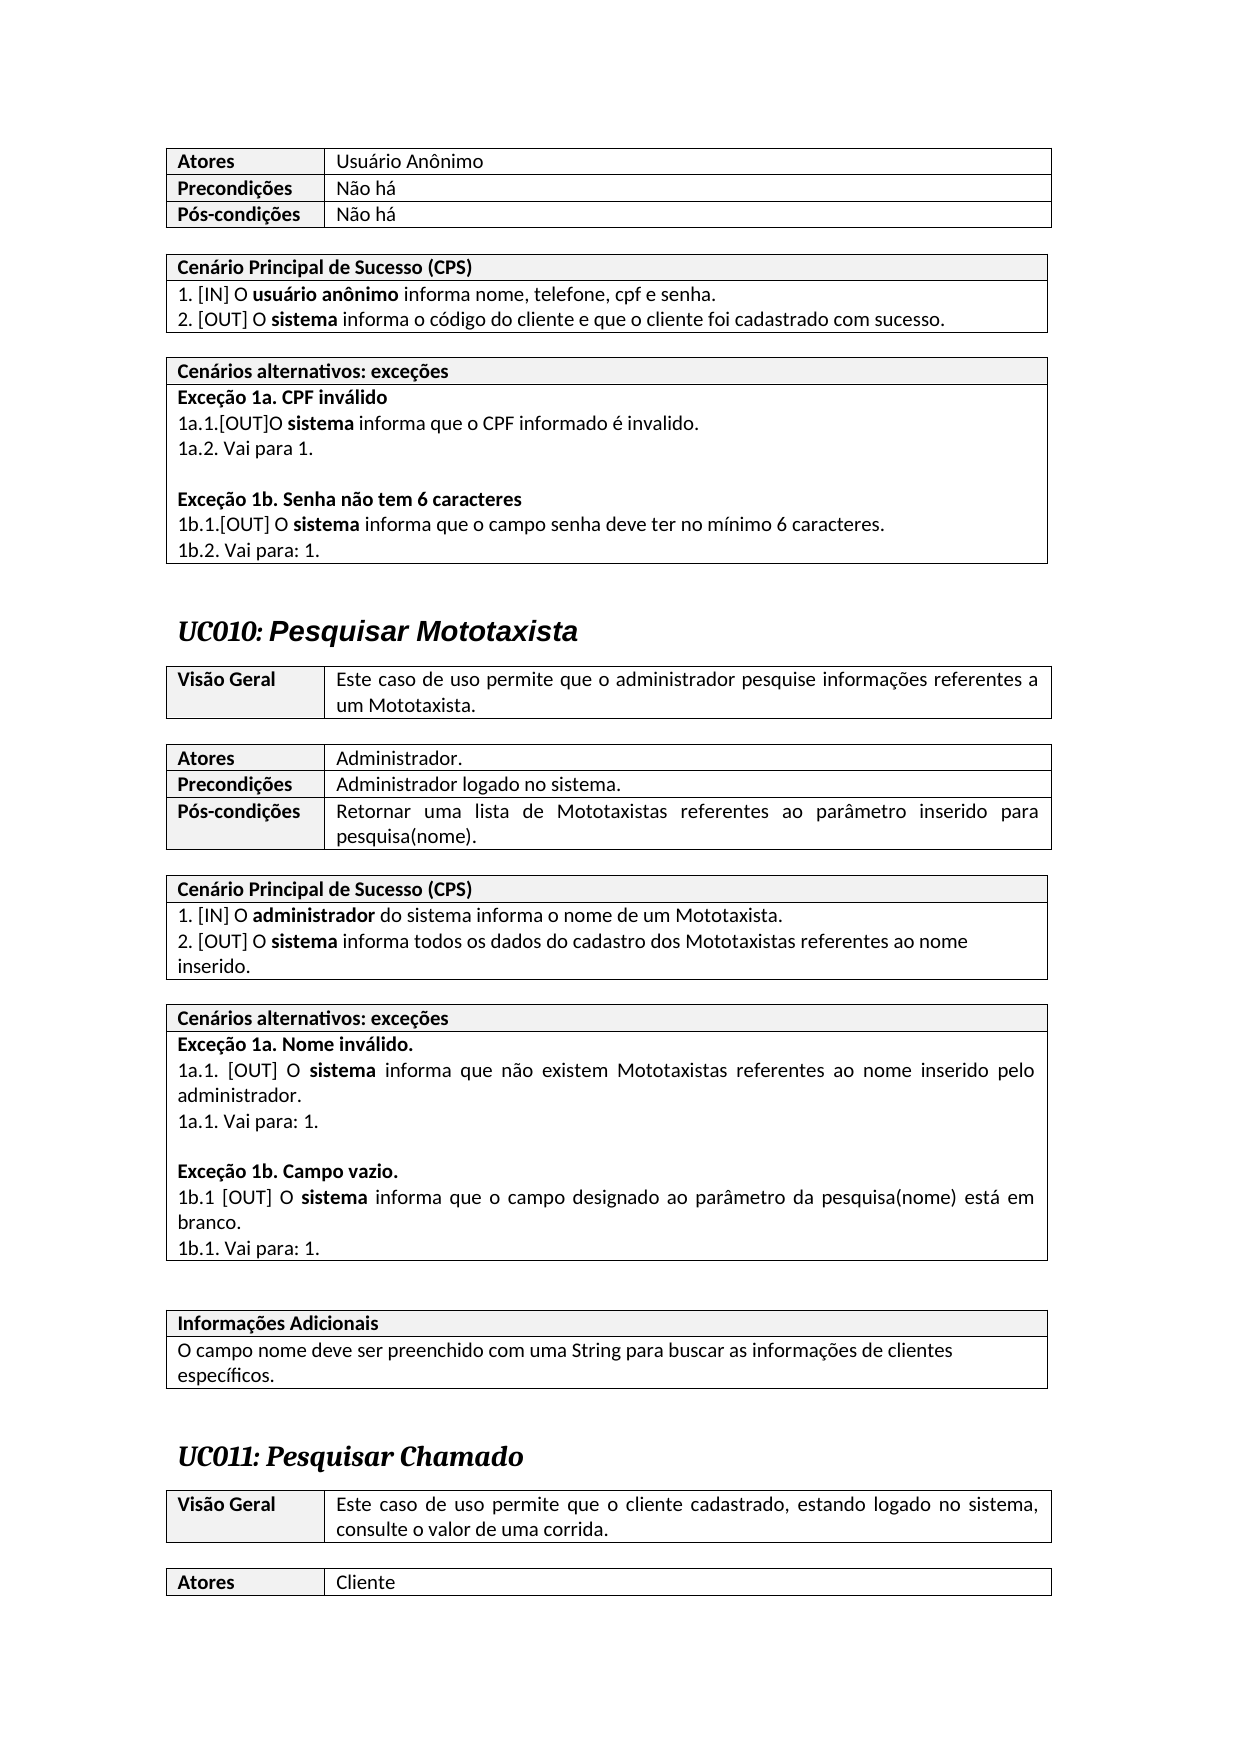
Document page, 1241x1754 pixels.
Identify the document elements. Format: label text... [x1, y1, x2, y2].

table_header Administrador. [325, 745, 1051, 770]
table_header Visão Geral [167, 1491, 324, 1542]
table_header Cenários alternativos: exceções [167, 358, 1047, 383]
table_header Cenários alternativos: exceções [167, 1005, 1047, 1031]
table_header Usuário Anônimo [325, 149, 1051, 174]
subtitle UC011: Pesquisar Chamado [177, 1440, 1122, 1473]
table_cell Precondições [167, 771, 324, 797]
subtitle UC010: Pesquisar Mototaxista [177, 614, 1122, 649]
table_header Atores [167, 745, 324, 770]
table_header Este caso de uso permite que o administrador pesquise informações referentes a um Mototaxista. [325, 667, 1051, 717]
table_header Informações Adicionais [167, 1311, 1047, 1336]
table_cell Exceção 1a. Nome inválido. 1a.1. [OUT] O sistema informa que não existem Mototaxistas referentes ao nome inserido pelo administrador. 1a.1. Vai para: 1. Exceção 1b. Campo vazio. 1b.1 [OUT] O sistema informa que o campo designado ao parâmetro da pesquisa(nome) está em branco. 1b.1. Vai para: 1. [167, 1032, 1047, 1260]
table_cell Precondições [167, 175, 324, 201]
table_header Este caso de uso permite que o cliente cadastrado, estando logado no sistema, consulte o valor de uma corrida. [325, 1491, 1051, 1542]
table_cell Não há [325, 175, 1051, 201]
table_header Atores [167, 1569, 324, 1595]
table_cell Pós-condições [167, 202, 324, 227]
table_cell Pós-condições [167, 798, 324, 849]
table_cell Retornar uma lista de Mototaxistas referentes ao parâmetro inserido para pesquisa(nome). [325, 798, 1051, 849]
table_header Atores [167, 149, 324, 174]
table_cell 1. [IN] O administrador do sistema informa o nome de um Mototaxista. 2. [OUT] O sistema informa todos os dados do cadastro dos Mototaxistas referentes ao nome inserido. [167, 903, 1047, 979]
table_cell O campo nome deve ser preenchido com uma String para buscar as informações de clientes específicos. [167, 1337, 1047, 1388]
table_header Cliente [325, 1569, 1051, 1595]
table_header Cenário Principal de Sucesso (CPS) [167, 255, 1047, 280]
table_cell Não há [325, 202, 1051, 227]
table_header Cenário Principal de Sucesso (CPS) [167, 876, 1047, 902]
table_header Visão Geral [167, 667, 324, 717]
table_cell Exceção 1a. CPF inválido 1a.1.[OUT]O sistema informa que o CPF informado é invalido. 1a.2. Vai para 1. Exceção 1b. Senha não tem 6 caracteres 1b.1.[OUT] O sistema informa que o campo senha deve ter no mínimo 6 caracteres. 1b.2. Vai para: 1. [167, 385, 1047, 562]
table_cell 1. [IN] O usuário anônimo informa nome, telefone, cpf e senha. 2. [OUT] O sistema informa o código do cliente e que o cliente foi cadastrado com sucesso. [167, 281, 1047, 332]
table_cell Administrador logado no sistema. [325, 771, 1051, 797]
